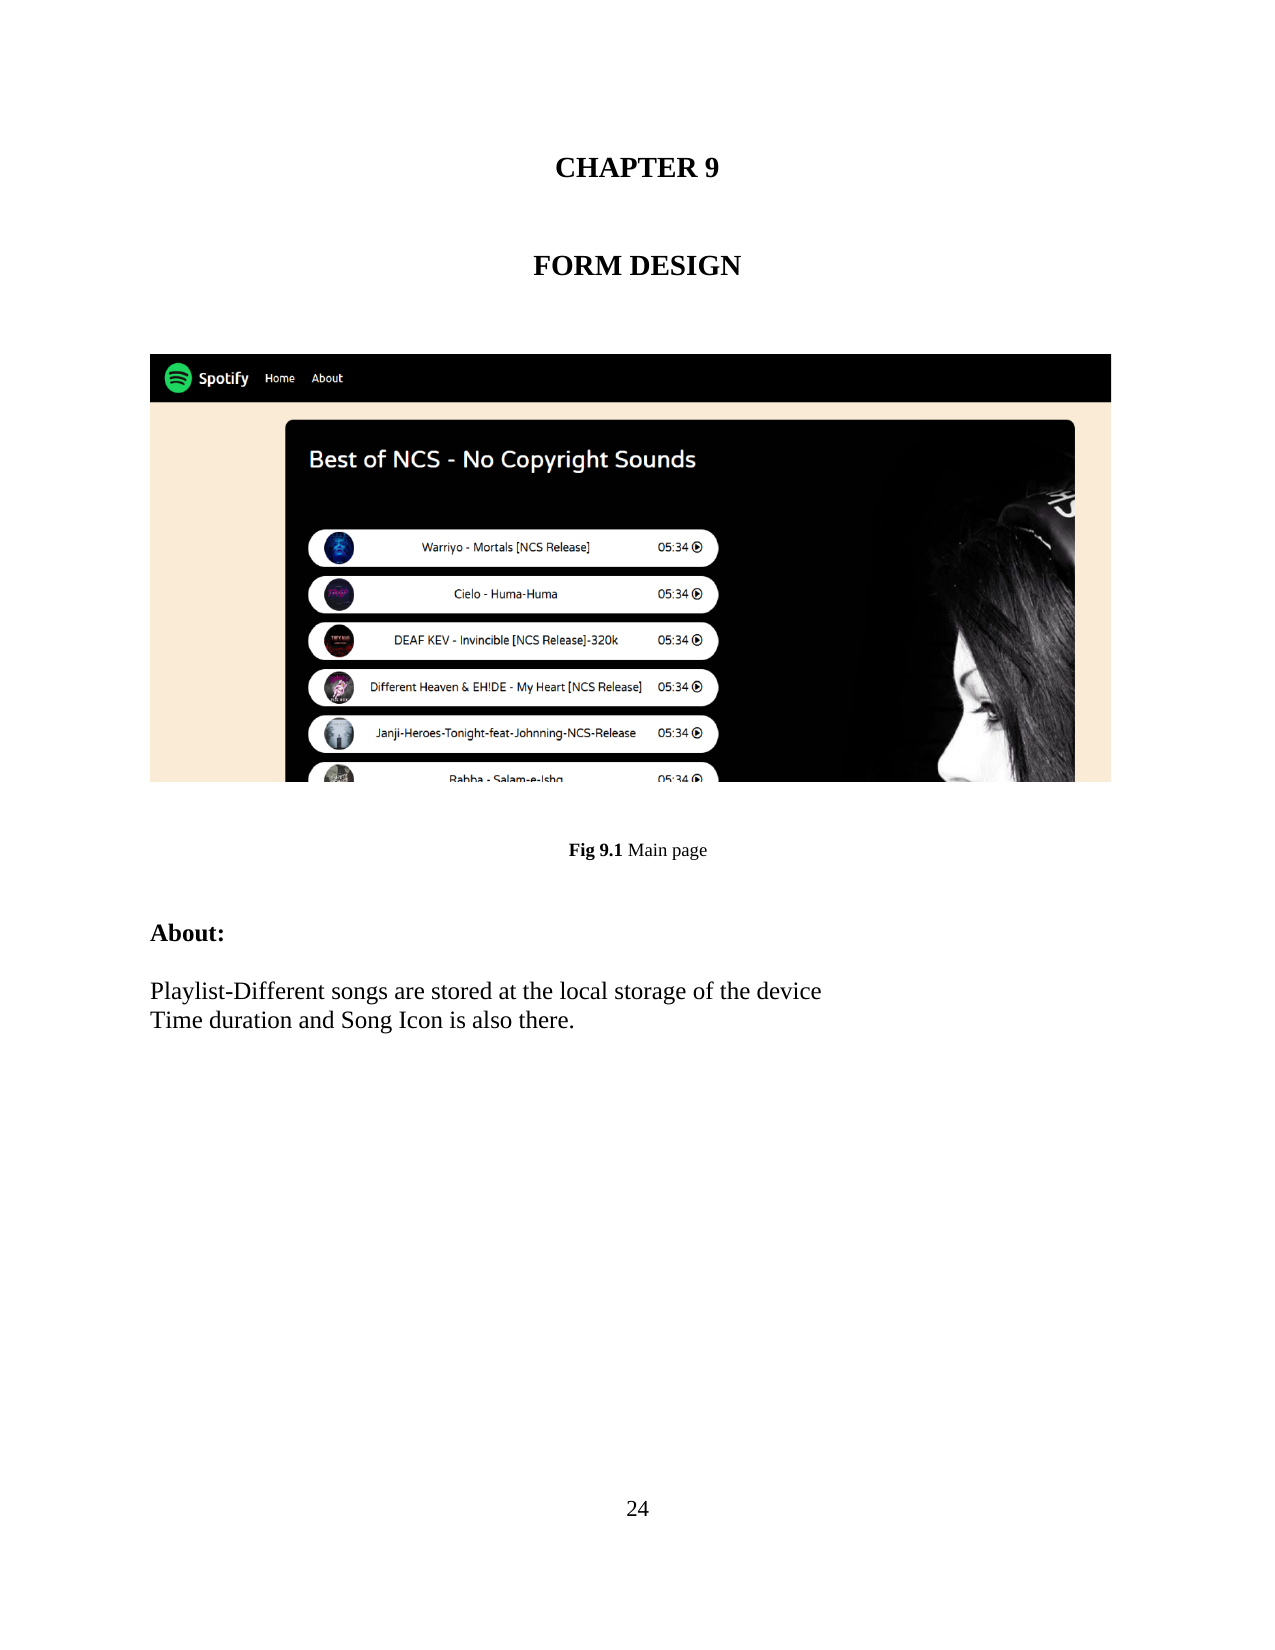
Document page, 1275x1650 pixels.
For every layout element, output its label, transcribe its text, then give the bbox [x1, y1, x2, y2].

text Playlist-Different songs are stored at the local storage of the device [150, 976, 1125, 1005]
text Time duration and Song Icon is also there. [150, 1005, 1125, 1033]
text Fig 9.1 Main page [150, 839, 1125, 861]
text About: [150, 918, 1125, 947]
text FORM DESIGN [150, 248, 1124, 281]
text CHAPTER 9 [150, 150, 1124, 183]
picture [150, 354, 1112, 782]
